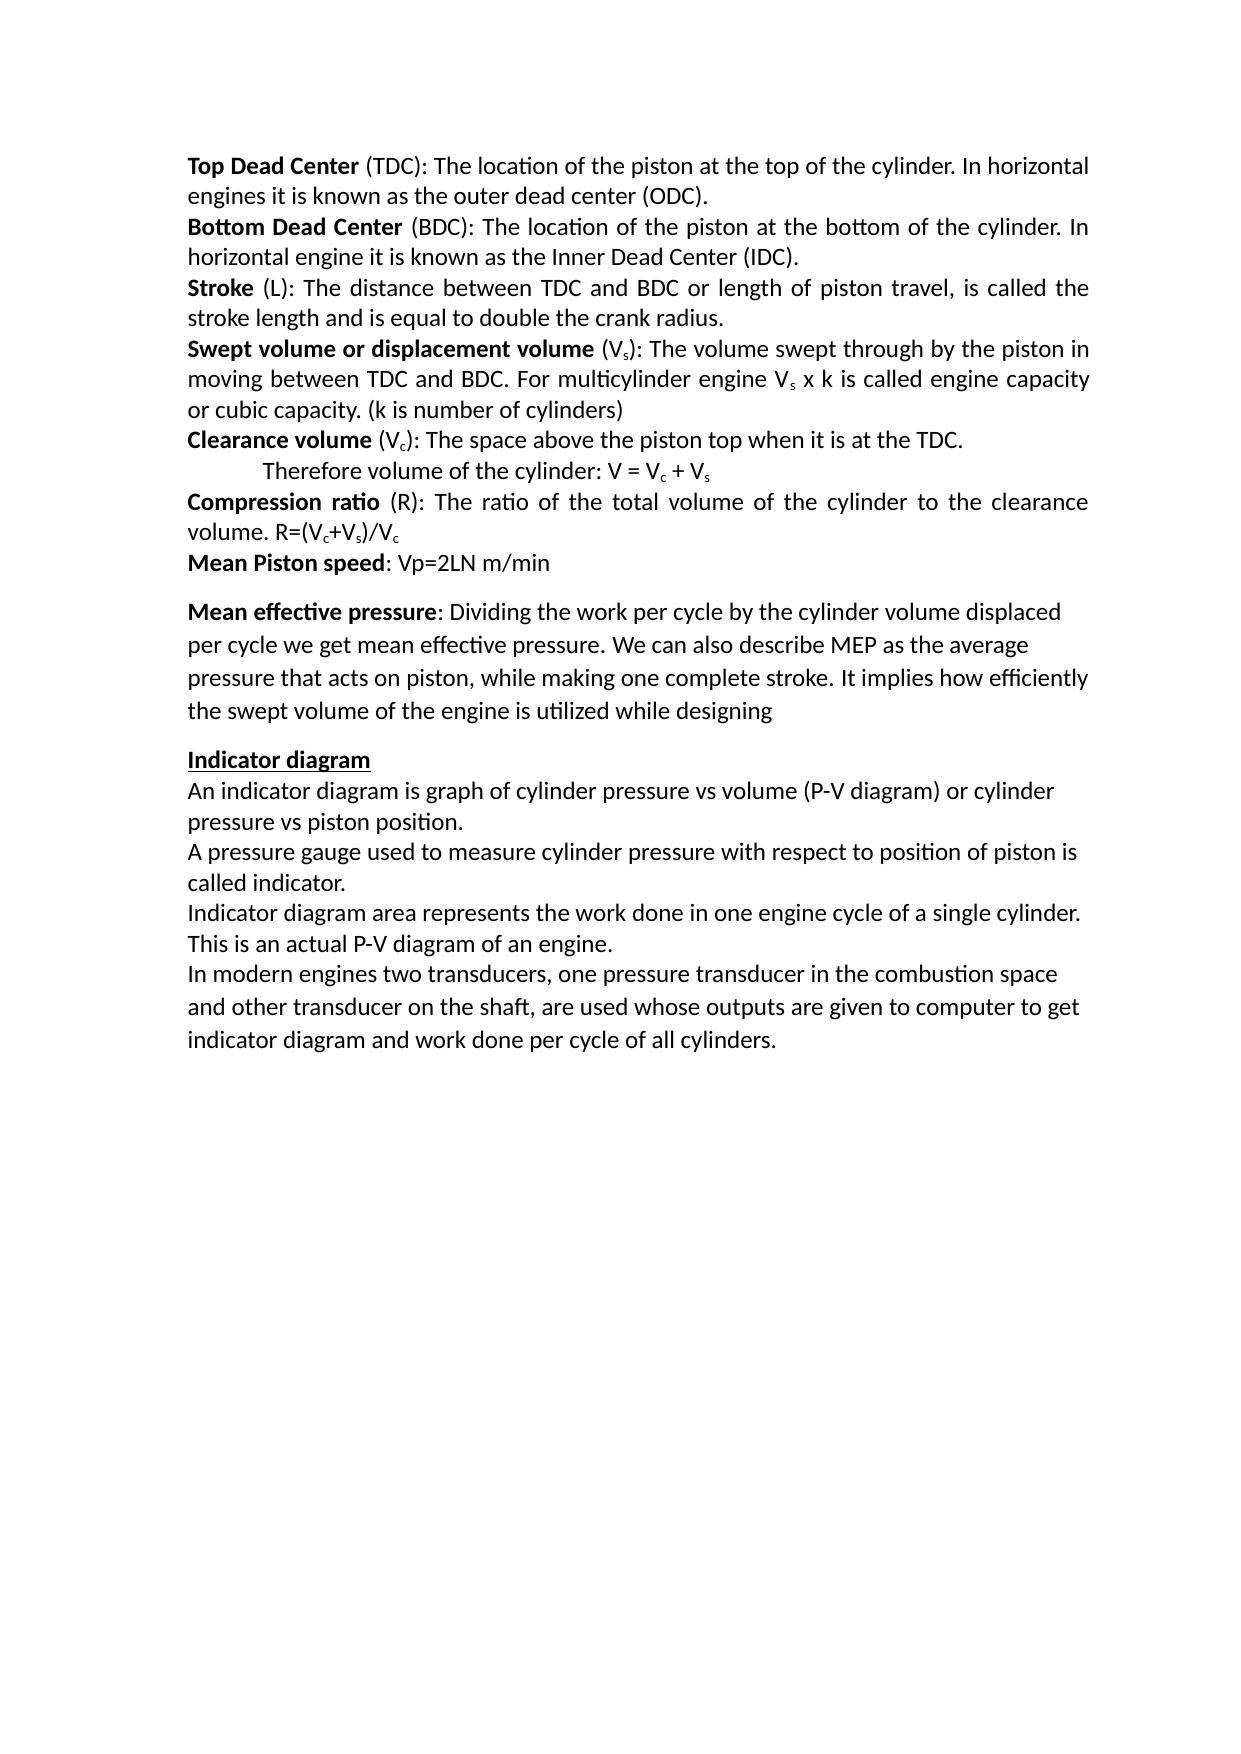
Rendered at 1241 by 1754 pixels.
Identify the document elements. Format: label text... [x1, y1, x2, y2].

text In modern engines two transducers, one pressure transducer in the combustion space and other transducer on the shaft, are used whose outputs are given to computer to get indicator diagram and work done per cycle of all cylinders. [187, 958, 1090, 1055]
text Top Dead Center (TDC): The location of the piston at the top of the cylinder. In horizontal engines it is known as the outer dead center (ODC). [187, 150, 1090, 211]
text Indicator diagram area represents the work done in one engine cycle of a single cylinder. This is an actual P-V diagram of an engine. [187, 897, 1090, 958]
text Compression ratio (R): The ratio of the total volume of the cylinder to the clearance volume. R=(Vc+Vs)/Vc [187, 486, 1090, 547]
text Bottom Dead Center (BDC): The location of the piston at the bottom of the cylinder. In horizontal engine it is known as the Inner Dead Center (IDC). [187, 211, 1090, 272]
text Mean effective pressure: Dividing the work per cycle by the cylinder volume displaced per cycle we get mean effective pressure. We can also describe MEP as the average pressure that acts on piston, while making one complete stroke. It implies how efficiently the swept volume of the engine is utilized while designing [187, 596, 1090, 726]
text A pressure gauge used to measure cylinder pressure with respect to position of piston is called indicator. [187, 836, 1090, 897]
text Indicator diagram An indicator diagram is graph of cylinder pressure vs volume (P-V diagram) or cylinder pressure vs piston position. [187, 745, 1090, 836]
text Clearance volume (Vc): The space above the piston top when it is at the TDC. [187, 425, 1090, 455]
text Therefore volume of the cylinder: V = Vc + Vs [262, 455, 1090, 486]
text Mean Piston speed: Vp=2LN m/min [187, 547, 1090, 577]
text Stroke (L): The distance between TDC and BDC or length of piston travel, is called the stroke length and is equal to double the crank radius. [187, 272, 1090, 333]
text Swept volume or displacement volume (Vs): The volume swept through by the piston in moving between TDC and BDC. For multicylinder engine Vs x k is called engine capacity or cubic capacity. (k is number of cylinders) [187, 333, 1090, 425]
